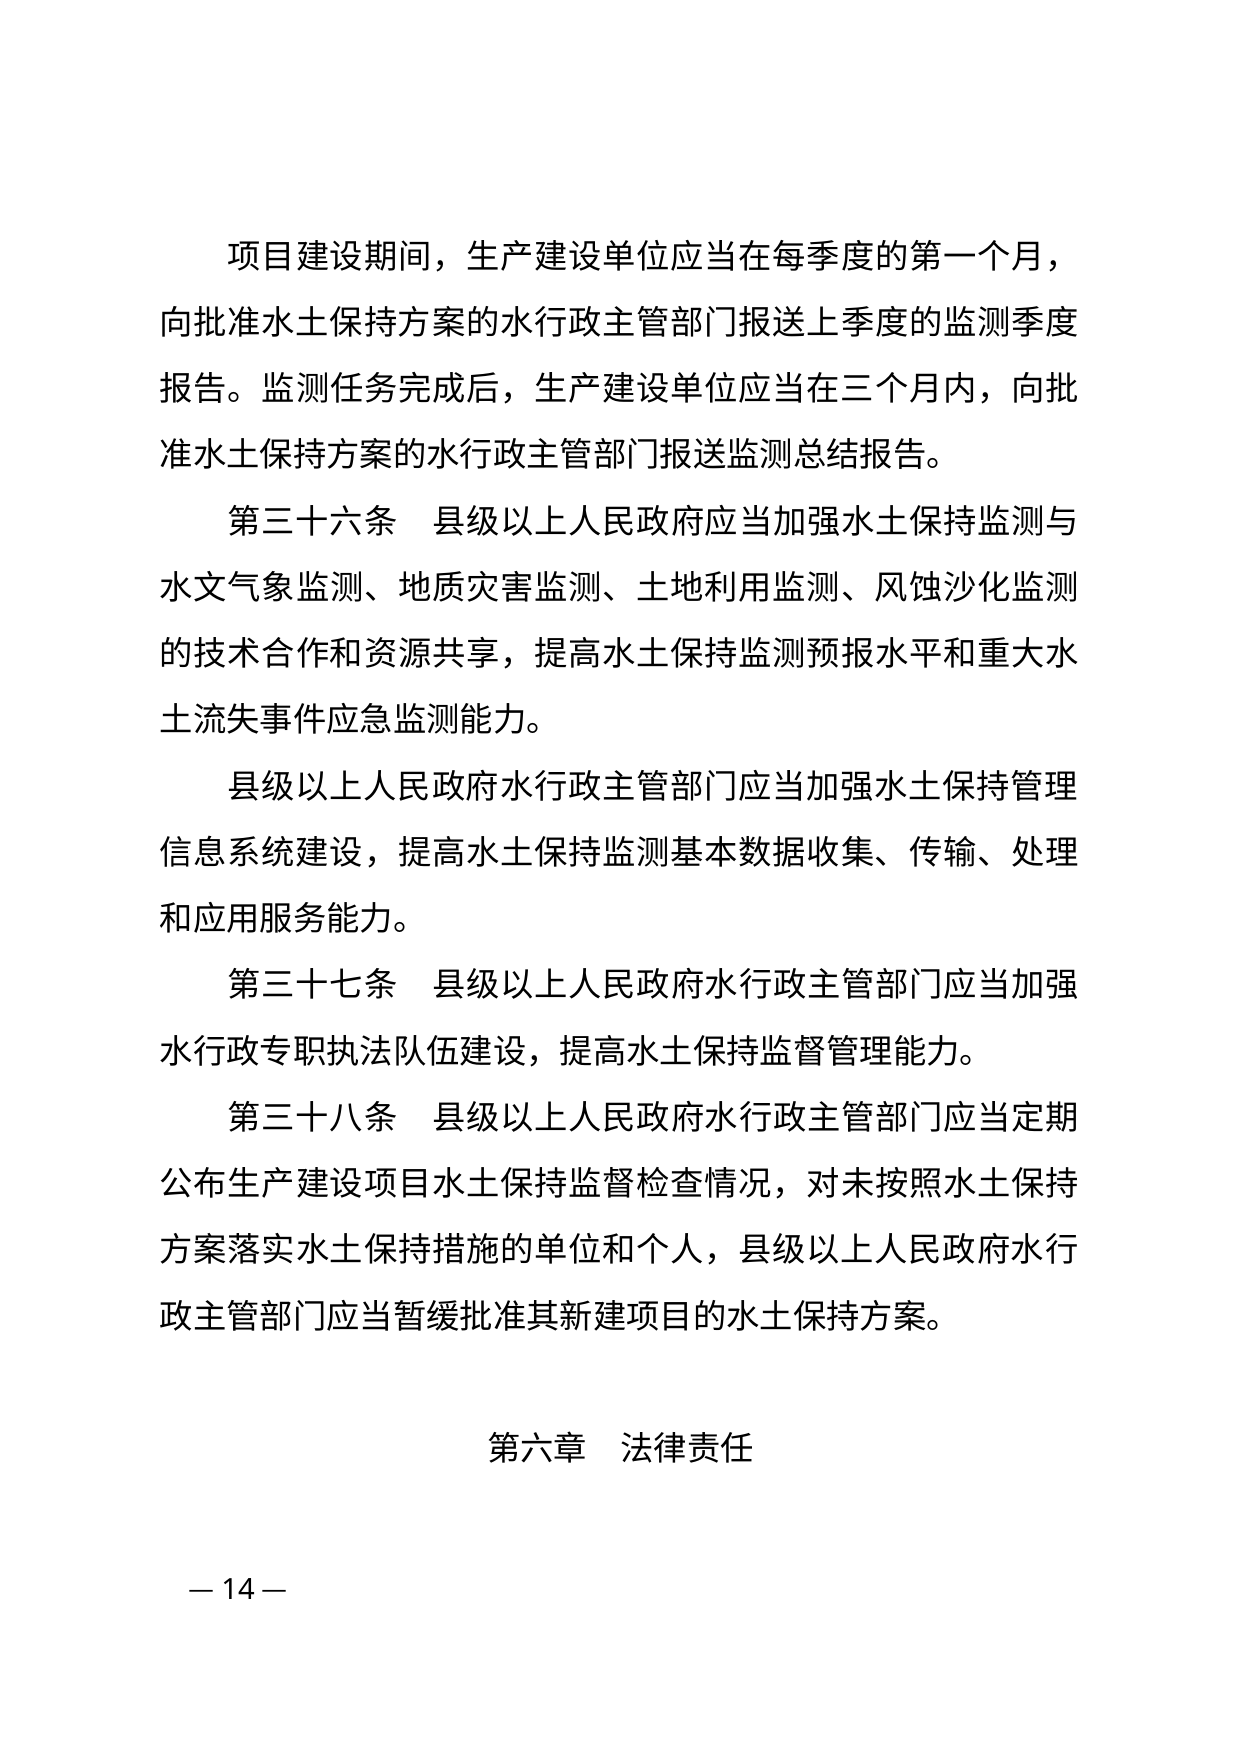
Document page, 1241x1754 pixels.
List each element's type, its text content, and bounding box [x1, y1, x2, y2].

list 第六章 法律责任 [159, 1413, 1081, 1479]
text 第三十六条 县级以上人民政府应当加强水土保持监测与水文气象监测、地质灾害监测、土地利用监测、风蚀沙化监测的技术合作和资源共享，提高水土保持监测预报水平和重大水土流失事件应急监测能力。 [159, 485, 1081, 750]
text 项目建设期间，生产建设单位应当在每季度的第一个月，向批准水土保持方案的水行政主管部门报送上季度的监测季度报告。监测任务完成后，生产建设单位应当在三个月内，向批准水土保持方案的水行政主管部门报送监测总结报告。 [159, 220, 1081, 485]
text 县级以上人民政府水行政主管部门应当加强水土保持管理信息系统建设，提高水土保持监测基本数据收集、传输、处理和应用服务能力。 [159, 750, 1081, 949]
text 第三十七条 县级以上人民政府水行政主管部门应当加强水行政专职执法队伍建设，提高水土保持监督管理能力。 [159, 949, 1081, 1082]
text 第三十八条 县级以上人民政府水行政主管部门应当定期公布生产建设项目水土保持监督检查情况，对未按照水土保持方案落实水土保持措施的单位和个人，县级以上人民政府水行政主管部门应当暂缓批准其新建项目的水土保持方案。 [159, 1082, 1081, 1347]
